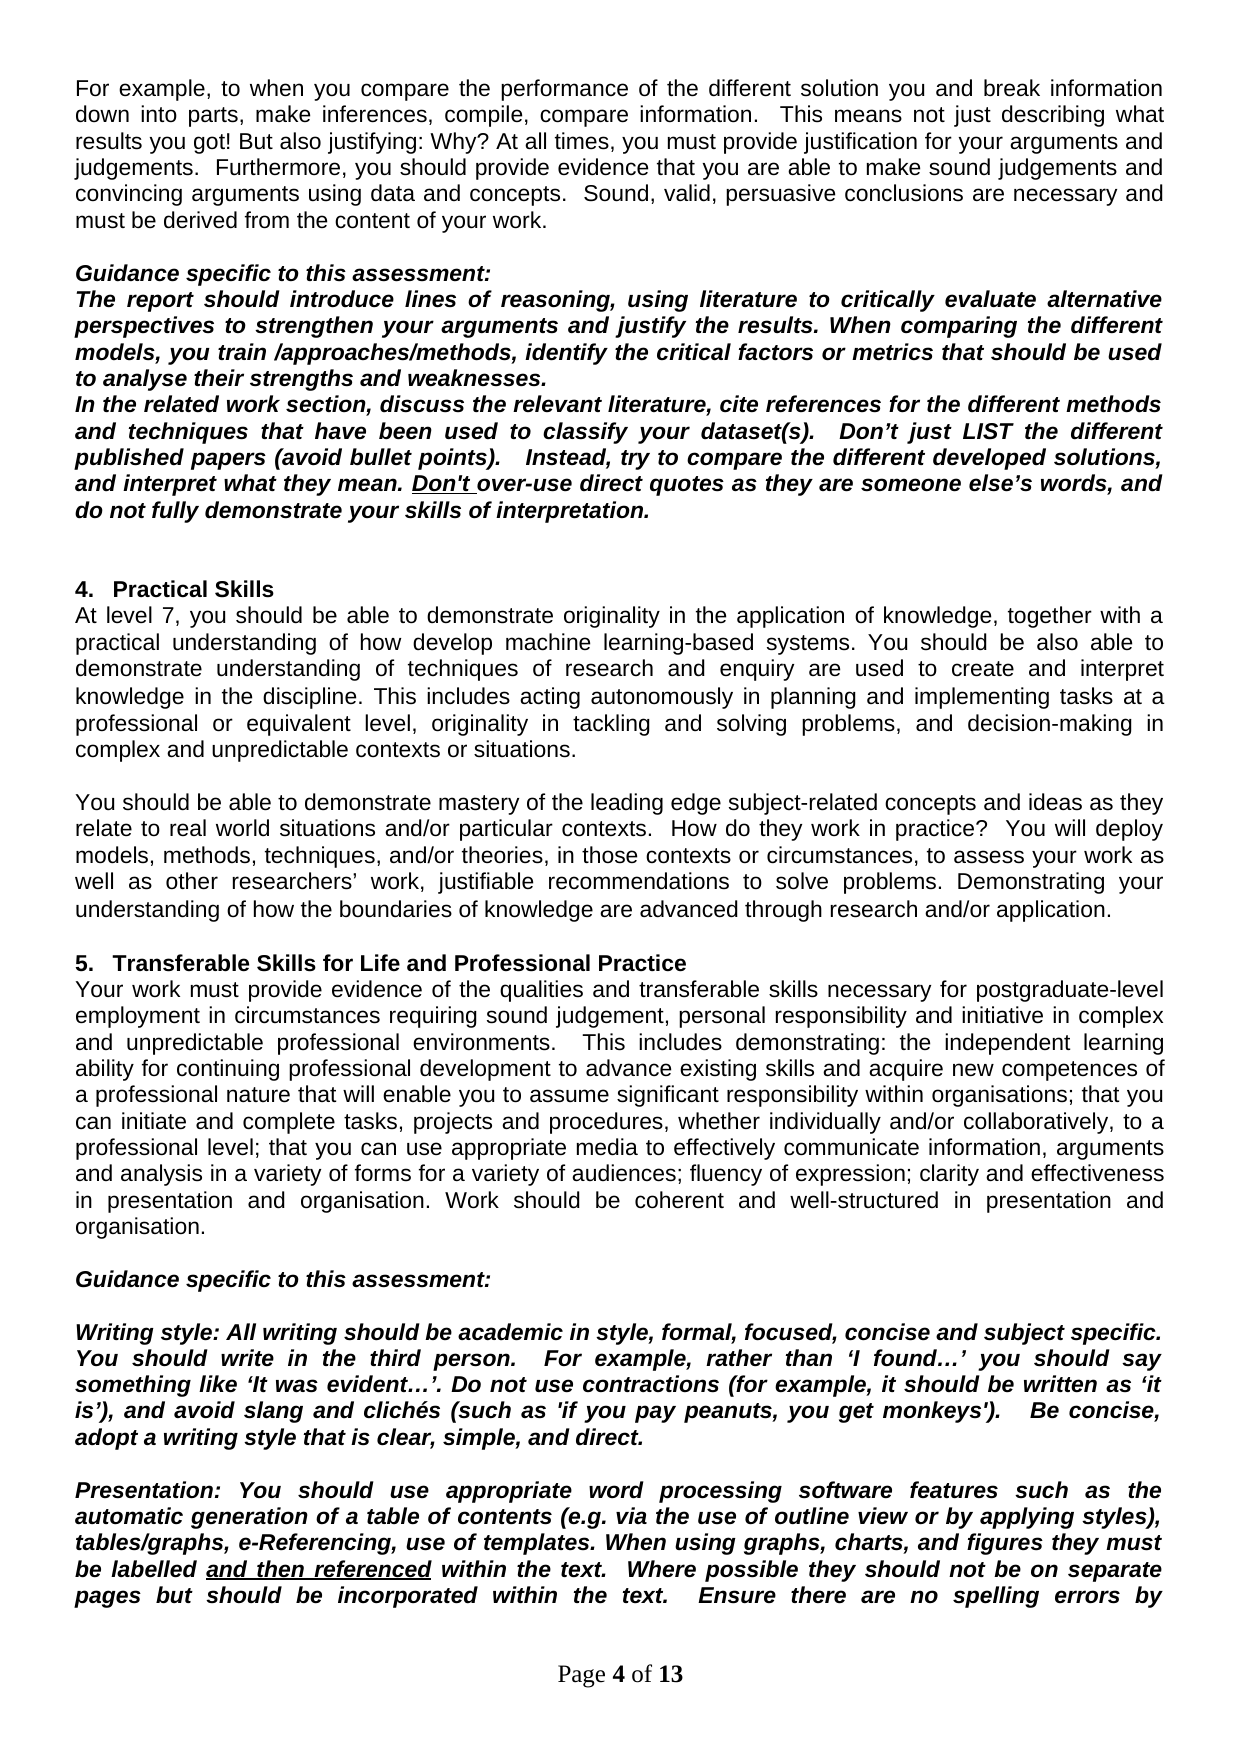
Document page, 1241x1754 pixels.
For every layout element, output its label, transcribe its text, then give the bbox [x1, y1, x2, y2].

list Practical Skills [75, 576, 1165, 602]
text Writing style: All writing should be academic in style, formal, focused, concise and subject specific. You should write in the third person. For example, rather than ‘I found…’ you should say something like ‘It was evident…’. Do not use contractions (for example, it should be written as ‘it is’), and avoid slang and clichés (such as 'if you pay peanuts, you get monkeys'). Be concise, adopt a writing style that is clear, simple, and direct. [75, 1318, 1165, 1450]
text Your work must provide evidence of the qualities and transferable skills necessary for postgraduate-level employment in circumstances requiring sound judgement, personal responsibility and initiative in complex and unpredictable professional environments. This includes demonstrating: the independent learning ability for continuing professional development to advance existing skills and acquire new competences of a professional nature that will enable you to assume significant responsibility within organisations; that you can initiate and complete tasks, projects and procedures, whether individually and/or collaboratively, to a professional level; that you can use appropriate media to effectively communicate information, arguments and analysis in a variety of forms for a variety of audiences; fluency of expression; clarity and effectiveness in presentation and organisation. Work should be coherent and well-structured in presentation and organisation. [75, 976, 1165, 1239]
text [75, 1477, 1165, 1608]
text Guidance specific to this assessment: [75, 259, 1165, 286]
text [75, 75, 1165, 233]
text In the related work section, discuss the relevant literature, cite references for the different methods and techniques that have been used to classify your dataset(s). Don’t just LIST the different published papers (avoid bullet points). Instead, try to compare the different developed solutions, and interpret what they mean. Don't over-use direct quotes as they are someone else’s words, and do not fully demonstrate your skills of interpretation. [75, 391, 1165, 523]
text Guidance specific to this assessment: [75, 1266, 1165, 1292]
text The report should introduce lines of reasoning, using literature to critically evaluate alternative perspectives to strengthen your arguments and justify the results. When comparing the different models, you train /approaches/methods, identify the critical factors or metrics that should be used to analyse their strengths and weaknesses. [75, 286, 1165, 391]
text You should be able to demonstrate mastery of the leading edge subject-related concepts and ideas as they relate to real world situations and/or particular contexts. How do they work in practice? You will deploy models, methods, techniques, and/or theories, in those contexts or circumstances, to assess your work as well as other researchers’ work, justifiable recommendations to solve problems. Demonstrating your understanding of how the boundaries of knowledge are advanced through research and/or application. [75, 789, 1165, 923]
text At level 7, you should be able to demonstrate originality in the application of knowledge, together with a practical understanding of how develop machine learning-based systems. You should be also able to demonstrate understanding of techniques of research and enquiry are used to create and interpret knowledge in the discipline. This includes acting autonomously in planning and implementing tasks at a professional or equivalent level, originality in tackling and solving problems, and decision-making in complex and unpredictable contexts or situations. [75, 602, 1165, 763]
list Transferable Skills for Life and Professional Practice [75, 949, 1165, 976]
